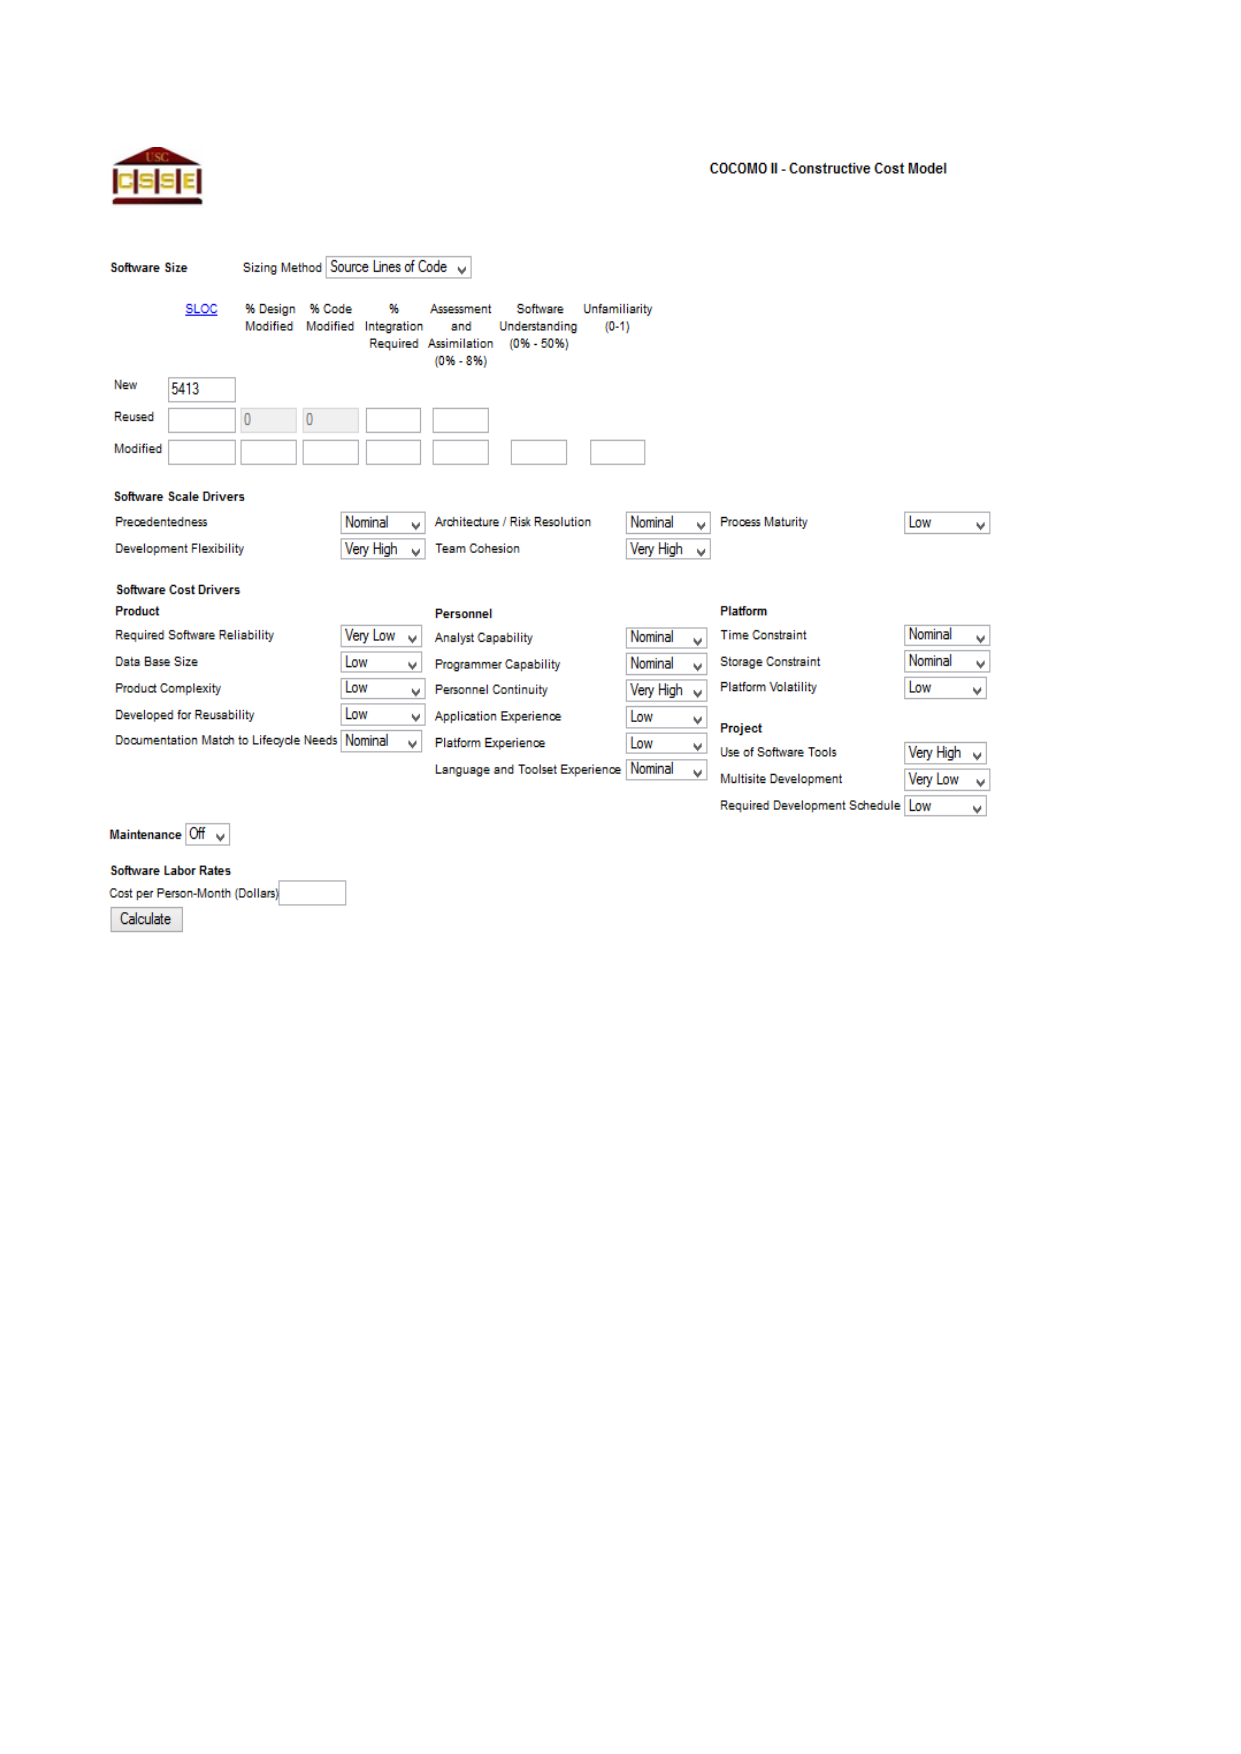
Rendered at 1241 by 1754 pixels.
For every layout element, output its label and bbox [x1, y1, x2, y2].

picture [106, 147, 1140, 939]
